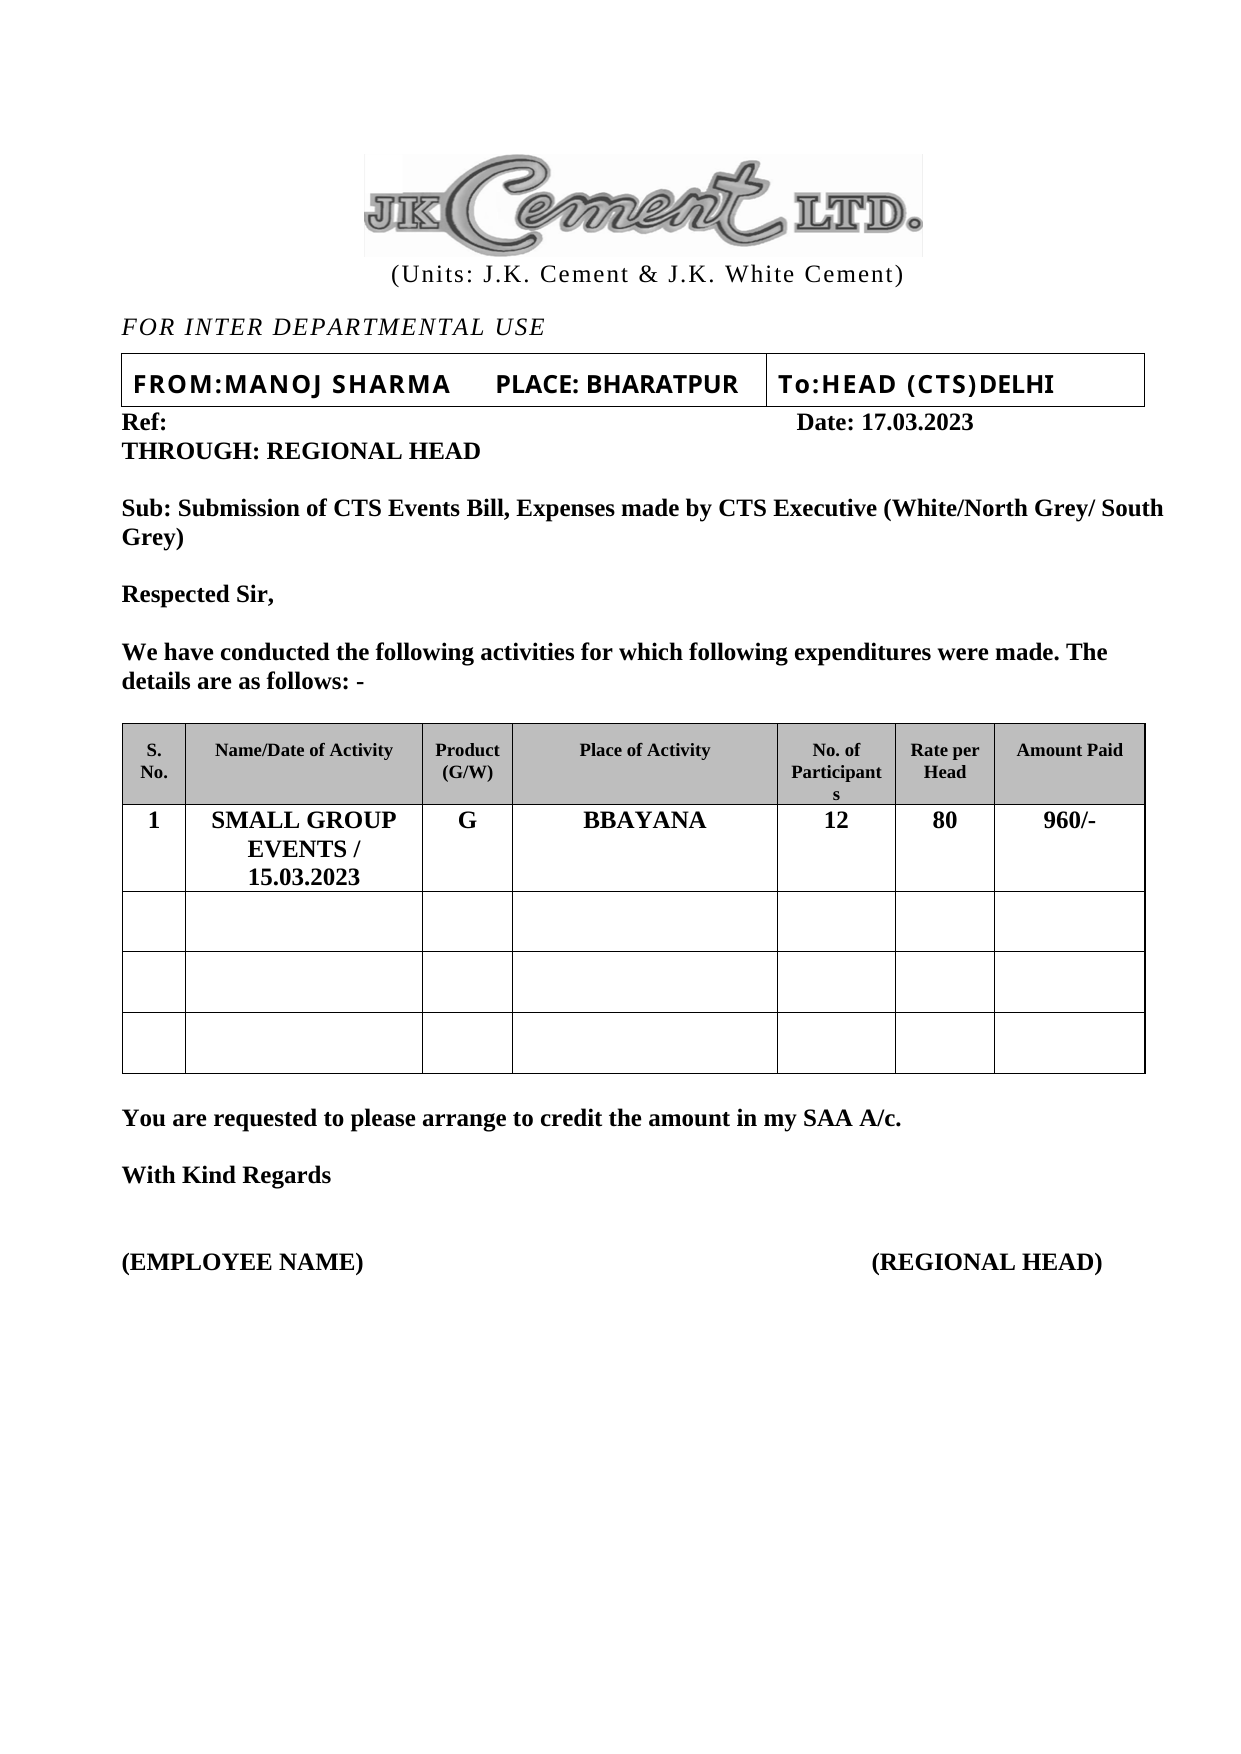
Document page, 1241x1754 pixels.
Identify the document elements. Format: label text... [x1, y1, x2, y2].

table_cell [123, 892, 185, 951]
table_cell G [423, 805, 512, 891]
table_cell [513, 1013, 777, 1073]
table_cell [186, 952, 422, 1012]
table_header FROM:MANOJ SHARMA PLACE: BHARATPUR [122, 354, 766, 406]
table_cell [123, 952, 185, 1012]
table_cell [995, 952, 1144, 1012]
table_header Rate per Head [896, 724, 994, 804]
table_header Place of Activity [513, 724, 777, 804]
text Sub: Submission of CTS Events Bill, Expenses made by CTS Executive (White/North Grey/ South Grey) [121, 493, 1165, 551]
table_cell [896, 1013, 994, 1073]
table_cell BBAYANA [513, 805, 777, 891]
text Ref: Date: 17.03.2023 [121, 407, 1165, 436]
table_cell 12 [778, 805, 895, 891]
table_cell [123, 1013, 185, 1073]
table_cell [186, 1013, 422, 1073]
table_cell [423, 952, 512, 1012]
table_header Amount Paid [995, 724, 1144, 804]
table_cell [186, 892, 422, 951]
table_header Name/Date of Activity [186, 724, 422, 804]
table_header Product (G/W) [423, 724, 512, 804]
text Respected Sir, [121, 579, 1165, 608]
table_header To:HEAD (CTS)DELHI [767, 354, 1144, 406]
text We have conducted the following activities for which following expenditures were made. The details are as follows: - [121, 637, 1165, 694]
table_cell SMALL GROUP EVENTS / 15.03.2023 [186, 805, 422, 891]
table_cell [896, 952, 994, 1012]
table_cell [778, 952, 895, 1012]
table_cell [778, 1013, 895, 1073]
table_cell [423, 1013, 512, 1073]
text THROUGH: REGIONAL HEAD [121, 436, 1165, 464]
table_header S. No. [123, 724, 185, 804]
table_cell 80 [896, 805, 994, 891]
table_cell [995, 892, 1144, 951]
table_cell [896, 892, 994, 951]
table_cell [778, 892, 895, 951]
picture [362, 152, 925, 259]
text You are requested to please arrange to credit the amount in my SAA A/c. [121, 1103, 1165, 1132]
text (EMPLOYEE NAME) (REGIONAL HEAD) [121, 1247, 1165, 1276]
text (Units: J.K. Cement & J.K. White Cement) [121, 259, 1165, 287]
table_cell [995, 1013, 1144, 1073]
table_cell 1 [123, 805, 185, 891]
table_cell [423, 892, 512, 951]
text With Kind Regards [121, 1161, 1165, 1189]
subtitle FOR INTER DEPARTMENTAL USE [121, 312, 1165, 340]
table_cell [513, 952, 777, 1012]
table_header No. of Participants [778, 724, 895, 804]
table_cell 960/- [995, 805, 1144, 891]
table_cell [513, 892, 777, 951]
